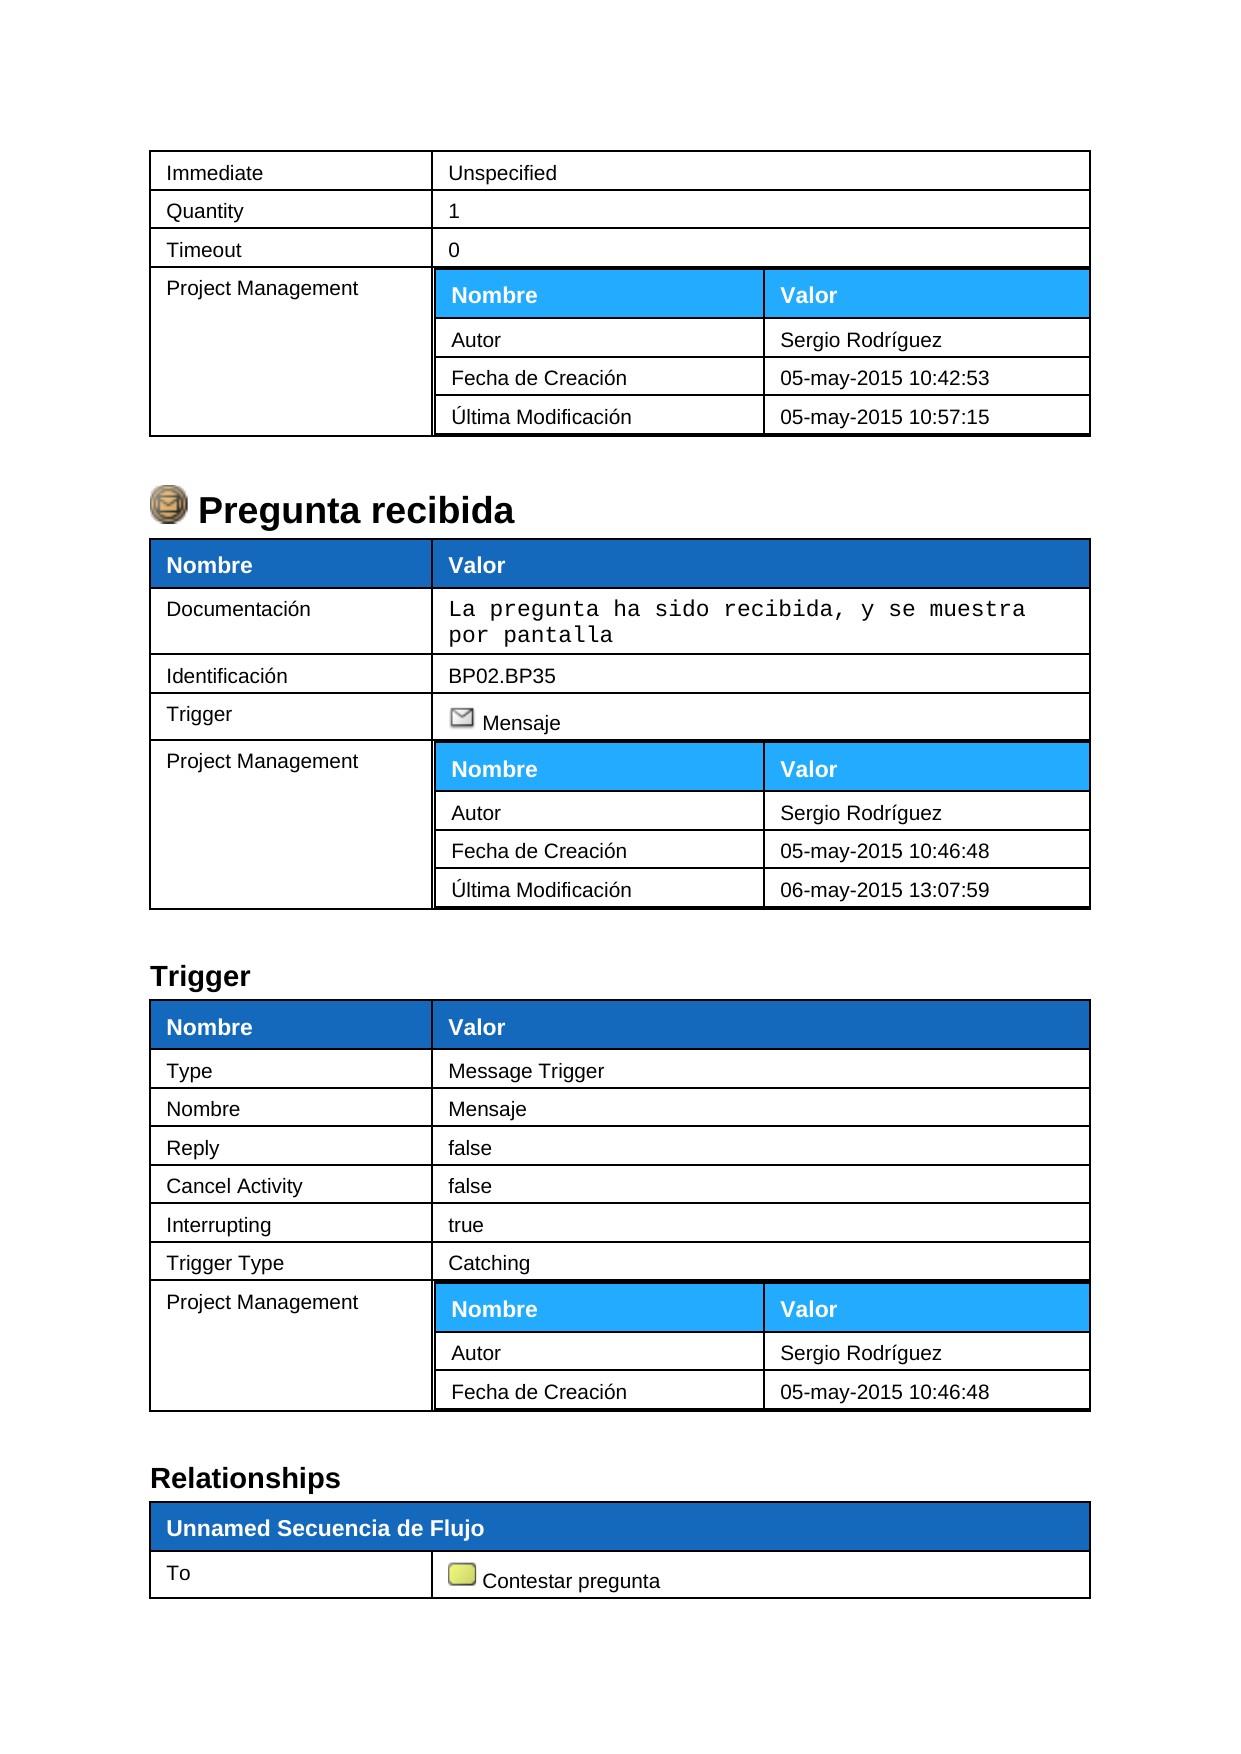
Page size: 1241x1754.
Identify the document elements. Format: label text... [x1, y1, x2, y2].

table_cell To [151, 1552, 431, 1597]
table_cell Trigger Type [151, 1243, 431, 1279]
table_cell 0 [433, 229, 1089, 266]
table_cell [436, 869, 763, 906]
subtitle Trigger [150, 959, 1090, 993]
table_cell false [433, 1127, 1089, 1164]
table_cell Trigger [151, 694, 431, 739]
table_cell [765, 1333, 1089, 1369]
table_cell Nombre [151, 1089, 431, 1125]
table_cell BP02.BP35 [433, 655, 1089, 692]
table_cell [765, 396, 1089, 433]
table_cell Type [151, 1050, 431, 1087]
table_cell Project Management [151, 741, 431, 908]
table_header Unnamed Secuencia de Flujo [151, 1503, 1089, 1550]
table_cell La pregunta ha sido recibida, y se muestra por pantalla [433, 589, 1089, 653]
picture [448, 702, 477, 731]
table_cell [765, 319, 1089, 356]
table_cell Mensaje [433, 1089, 1089, 1125]
table_cell [765, 358, 1089, 394]
subtitle Pregunta recibida [150, 486, 1090, 531]
table_cell Timeout [151, 229, 431, 266]
picture [448, 1560, 477, 1589]
table_cell Identificación [151, 655, 431, 692]
table_cell Interrupting [151, 1204, 431, 1241]
table_cell false [433, 1166, 1089, 1202]
table_header Valor [433, 1001, 1089, 1048]
table_cell Cancel Activity [151, 1166, 431, 1202]
table_cell Reply [151, 1127, 431, 1164]
table_cell Contestar pregunta [433, 1552, 1089, 1597]
table_cell [765, 831, 1089, 867]
table_cell Documentación [151, 589, 431, 653]
picture [150, 485, 188, 524]
table_cell 1 [433, 191, 1089, 227]
table_cell [436, 358, 763, 394]
table_cell [765, 792, 1089, 829]
table_cell Quantity [151, 191, 431, 227]
table_cell [436, 792, 763, 829]
table_cell [765, 1371, 1089, 1408]
table_cell Mensaje [433, 694, 1089, 739]
table_cell [436, 831, 763, 867]
table_cell Unspecified [433, 152, 1089, 188]
table_cell [436, 319, 763, 356]
table_cell [765, 869, 1089, 906]
subtitle Relationships [150, 1461, 1090, 1494]
table_cell Message Trigger [433, 1050, 1089, 1087]
table_cell true [433, 1204, 1089, 1241]
table_cell [436, 1333, 763, 1369]
table_cell Project Management [151, 1281, 431, 1410]
table_cell Catching [433, 1243, 1089, 1279]
table_header Valor [433, 540, 1089, 587]
table_header Nombre [151, 1001, 431, 1048]
table_cell [436, 1371, 763, 1408]
table_header Nombre [151, 540, 431, 587]
table_cell Project Management [151, 268, 431, 435]
table_cell [436, 396, 763, 433]
table_cell Immediate [151, 152, 431, 188]
